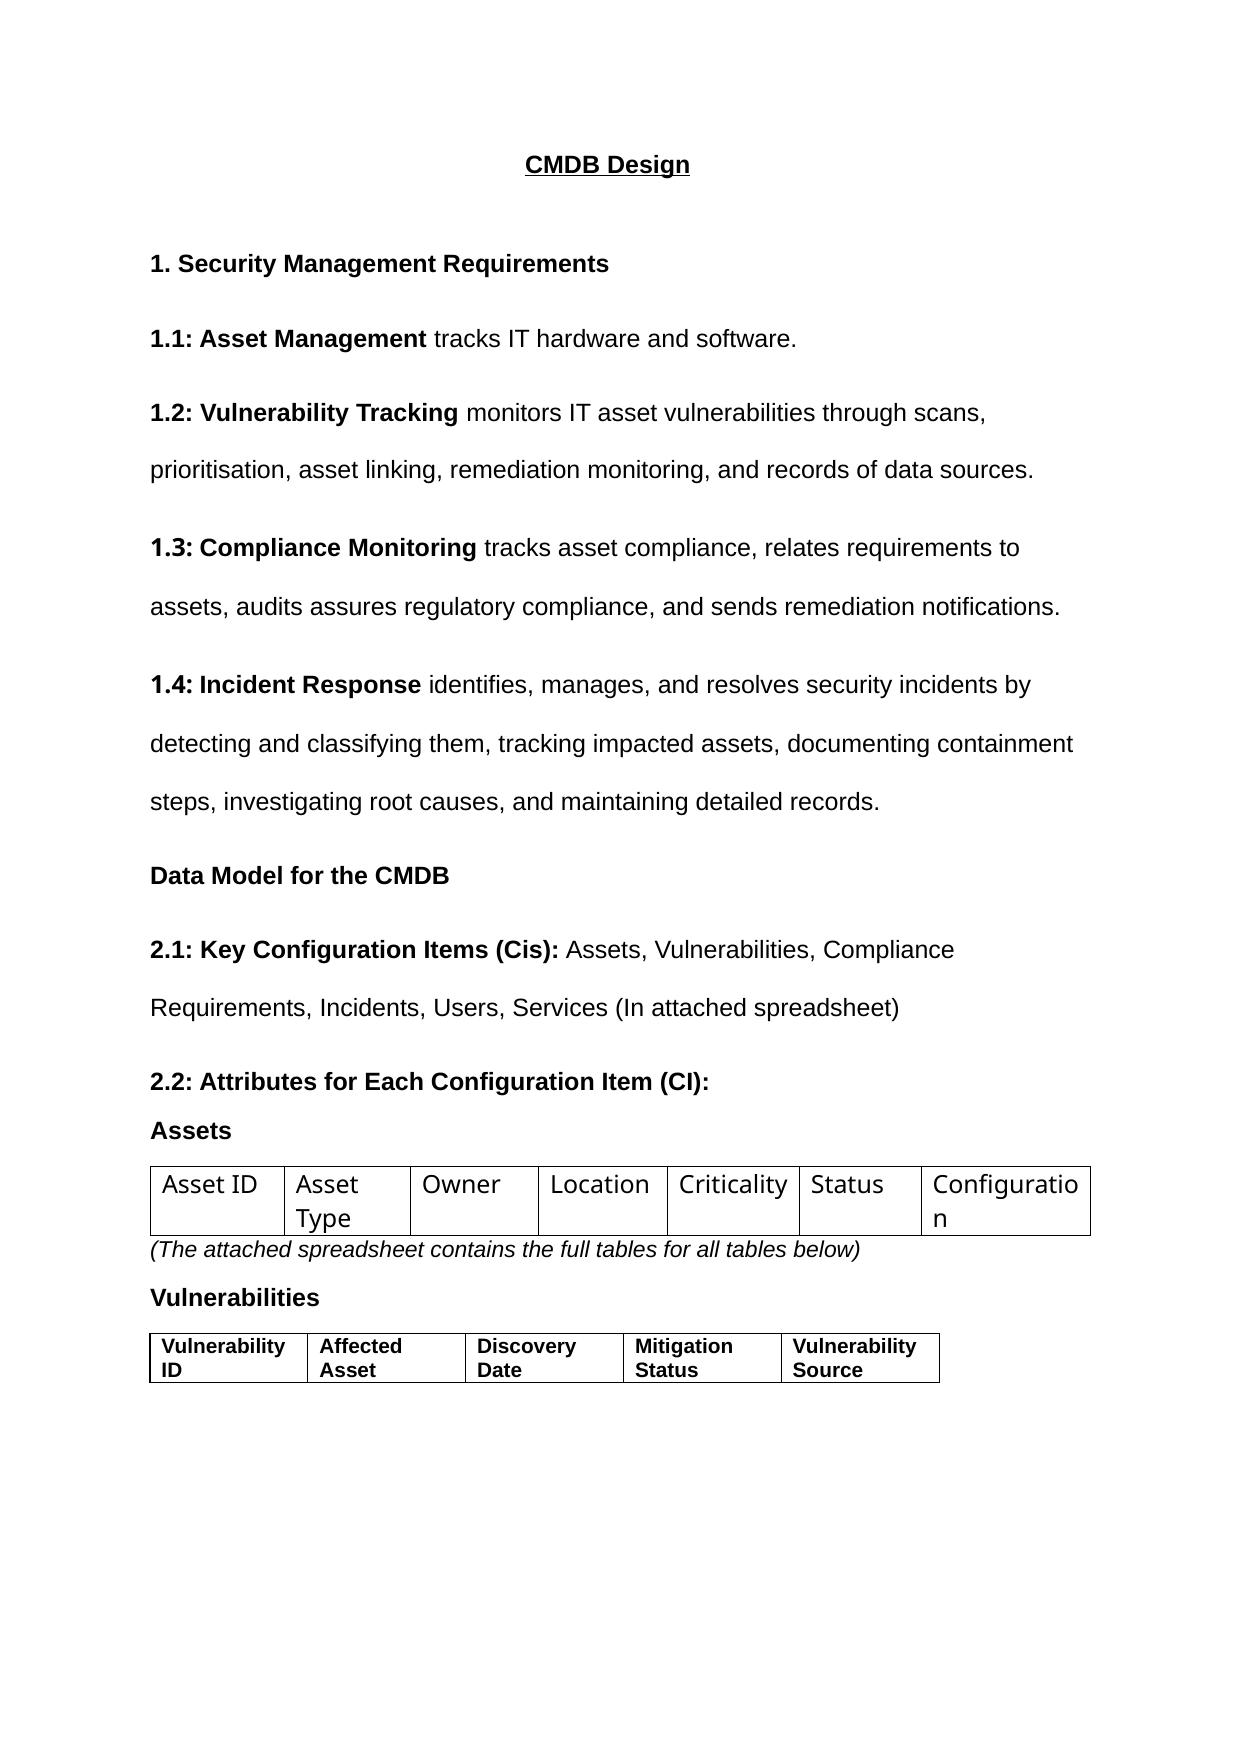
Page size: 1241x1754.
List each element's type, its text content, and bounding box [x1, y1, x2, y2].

table_header Configuration [922, 1167, 1090, 1235]
table_header Status [800, 1167, 921, 1235]
table_header Vulnerability Source [782, 1334, 939, 1382]
table_header Location [539, 1167, 667, 1235]
text 1.4: Incident Response identifies, manages, and resolves security incidents by detecting and classifying them, tracking impacted assets, documenting containment steps, investigating root causes, and maintaining detailed records. [150, 666, 1090, 815]
table_header Asset ID [151, 1167, 284, 1235]
table_header Owner [411, 1167, 538, 1235]
table_header Criticality [668, 1167, 799, 1235]
text 2.2: Attributes for Each Configuration Item (CI): [150, 1067, 1090, 1095]
table_header Vulnerability ID [151, 1334, 307, 1382]
text 1.3: Compliance Monitoring tracks asset compliance, relates requirements to assets, audits assures regulatory compliance, and sends remediation notifications. [150, 529, 1090, 621]
text 1.2: Vulnerability Tracking monitors IT asset vulnerabilities through scans, prioritisation, asset linking, remediation monitoring, and records of data sources. [150, 398, 1090, 484]
text Assets [150, 1116, 1090, 1145]
text CMDB Design [450, 150, 1090, 179]
text 1.1: Asset Management tracks IT hardware and software. [150, 323, 1090, 352]
table_header Asset Type [285, 1167, 410, 1235]
table_header Discovery Date [466, 1334, 623, 1382]
text 2.1: Key Configuration Items (Cis): Assets, Vulnerabilities, Compliance Requirements, Incidents, Users, Services (In attached spreadsheet) [150, 935, 1090, 1021]
text 1. Security Management Requirements [150, 249, 1090, 278]
table_header Affected Asset [308, 1334, 465, 1382]
text Vulnerabilities [150, 1283, 1090, 1312]
text Data Model for the CMDB [150, 861, 1090, 889]
table_header Mitigation Status [624, 1334, 781, 1382]
text (The attached spreadsheet contains the full tables for all tables below) [150, 1236, 1090, 1263]
